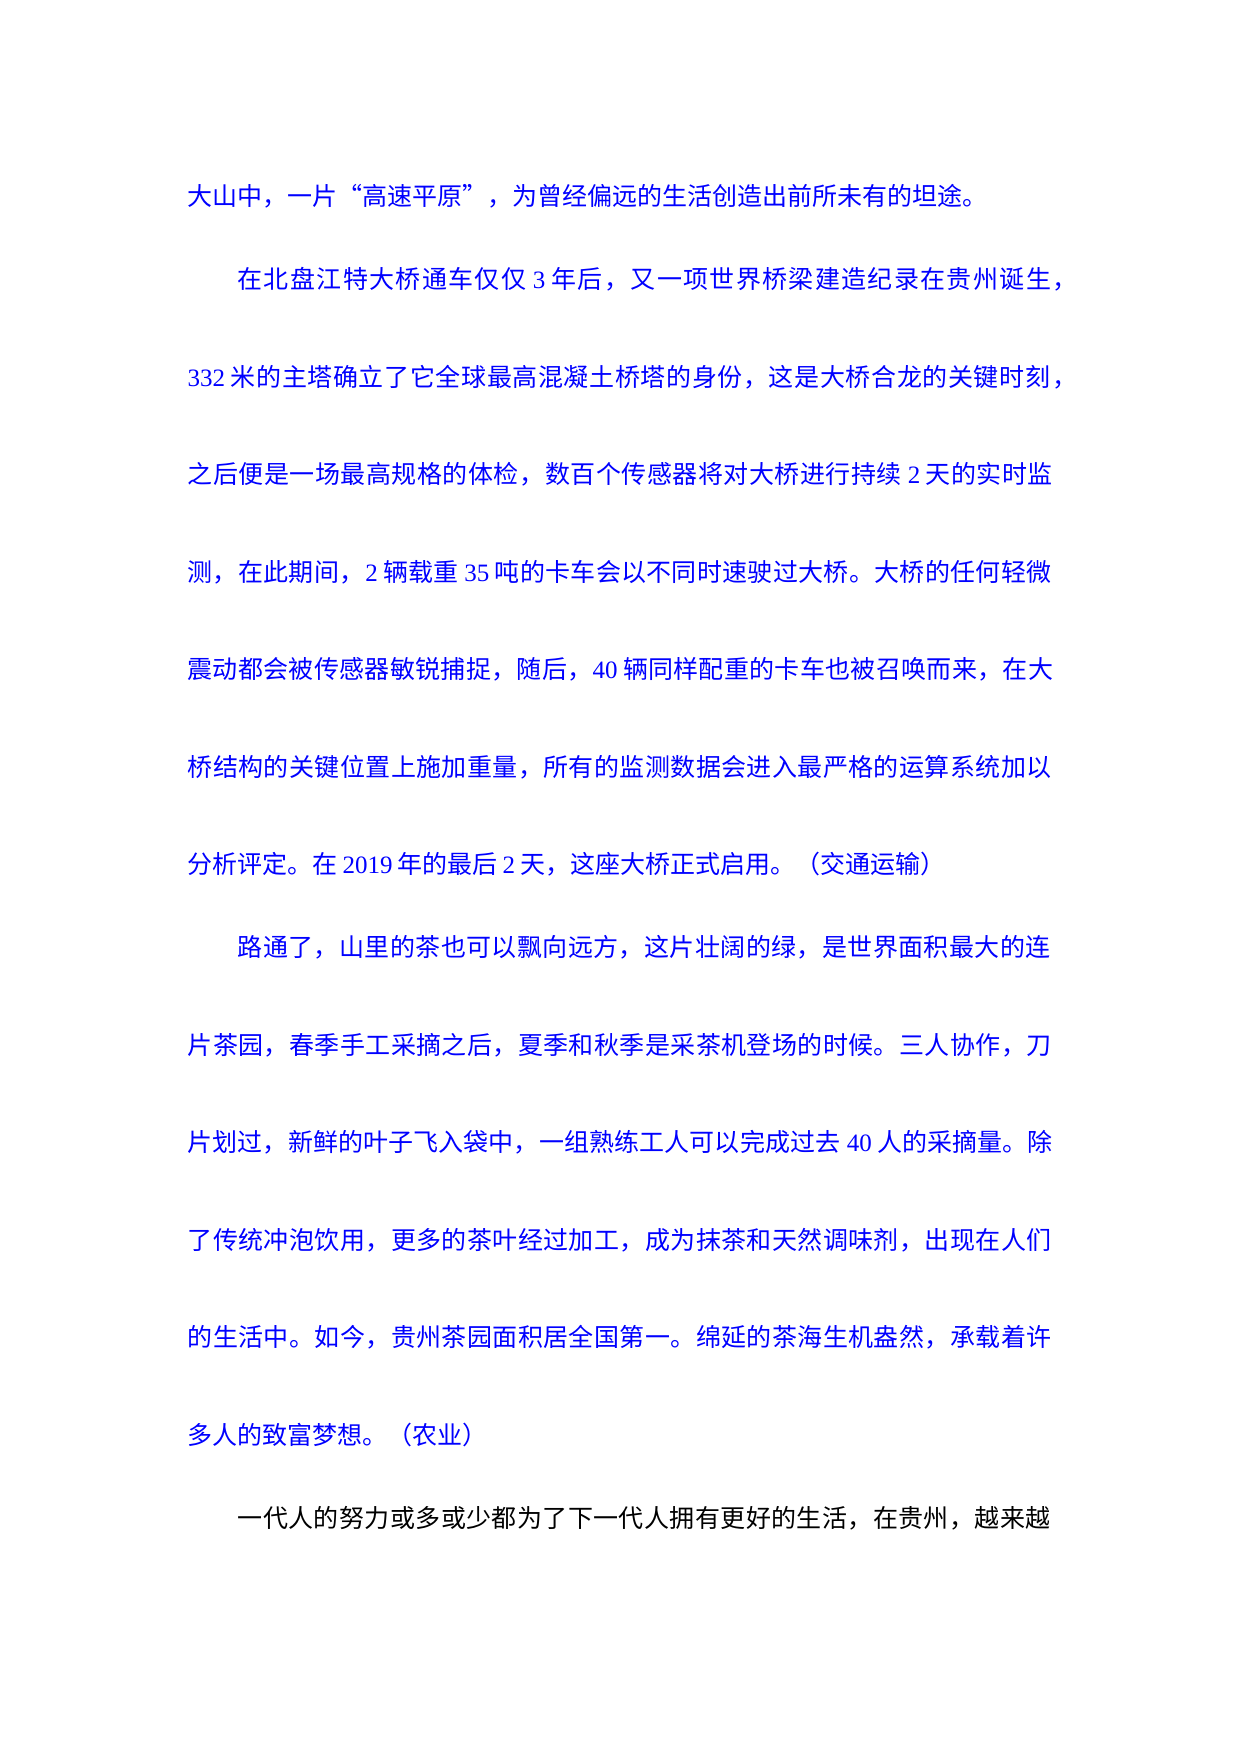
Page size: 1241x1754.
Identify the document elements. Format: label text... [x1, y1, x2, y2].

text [187, 162, 1053, 227]
text 在北盘江特大桥通车仅仅3年后，又一项世界桥梁建造纪录在贵州诞生，332米的主塔确立了它全球最高混凝土桥塔的身份，这是大桥合龙的关键时刻，之后便是一场最高规格的体检，数百个传感器将对大桥进行持续2天的实时监测，在此期间，2辆载重35吨的卡车会以不同时速驶过大桥。大桥的任何轻微震动都会被传感器敏锐捕捉，随后，40辆同样配重的卡车也被召唤而来，在大桥结构的关键位置上施加重量，所有的监测数据会进入最严格的运算系统加以分析评定。在2019年的最后2天，这座大桥正式启用。（交通运输） [187, 245, 1053, 895]
text 路通了，山里的茶也可以飘向远方，这片壮阔的绿，是世界面积最大的连片茶园，春季手工采摘之后，夏季和秋季是采茶机登场的时候。三人协作，刀片划过，新鲜的叶子飞入袋中，一组熟练工人可以完成过去40人的采摘量。除了传统冲泡饮用，更多的茶叶经过加工，成为抹茶和天然调味剂，出现在人们的生活中。如今，贵州茶园面积居全国第一。绵延的茶海生机盎然，承载着许多人的致富梦想。（农业） [187, 913, 1053, 1466]
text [187, 1484, 1053, 1549]
